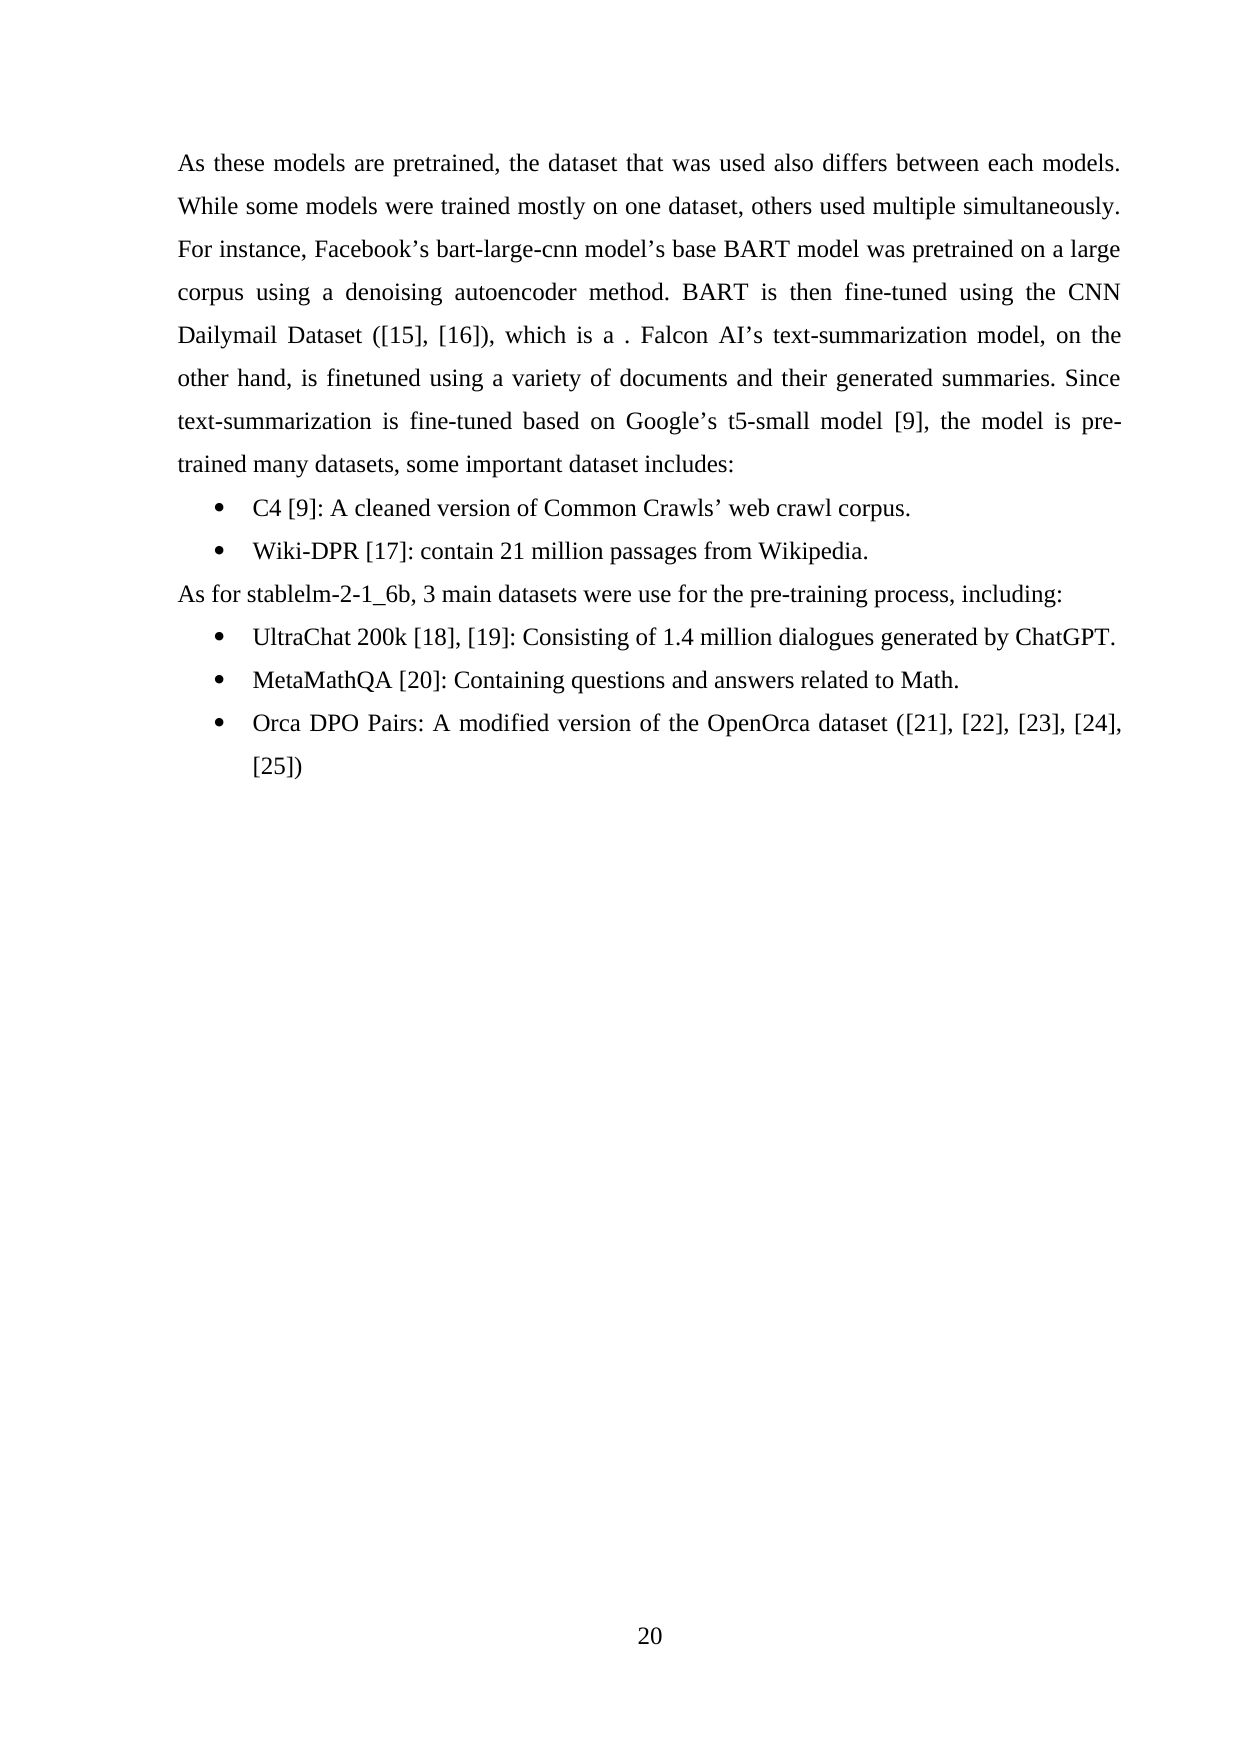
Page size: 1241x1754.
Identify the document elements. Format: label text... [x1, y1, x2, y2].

list MetaMathQA [20]: Containing questions and answers related to Math. [215, 665, 1122, 694]
text As for stablelm-2-1_6b, 3 main datasets were use for the pre-training process, including: [177, 579, 1122, 608]
list UltraChat 200k [18], [19]: Consisting of 1.4 million dialogues generated by ChatGPT. [215, 622, 1122, 651]
list Orca DPO Pairs: A modified version of the OpenOrca dataset ([21], [22], [23], [24], [25]) [215, 708, 1122, 780]
list C4 [9]: A cleaned version of Common Crawls’ web crawl corpus. [215, 493, 1122, 521]
text As these models are pretrained, the dataset that was used also differs between each models. While some models were trained mostly on one dataset, others used multiple simultaneously. For instance, Facebook’s bart-large-cnn model’s base BART model was pretrained on a large corpus using a denoising autoencoder method. BART is then fine-tuned using the CNN Dailymail Dataset ([15], [16]), which is a . Falcon AI’s text-summarization model, on the other hand, is finetuned using a variety of documents and their generated summaries. Since text-summarization is fine-tuned based on Google’s t5-small model [9], the model is pre-trained many datasets, some important dataset includes: [177, 148, 1122, 478]
list Wiki-DPR [17]: contain 21 million passages from Wikipedia. [215, 536, 1122, 564]
